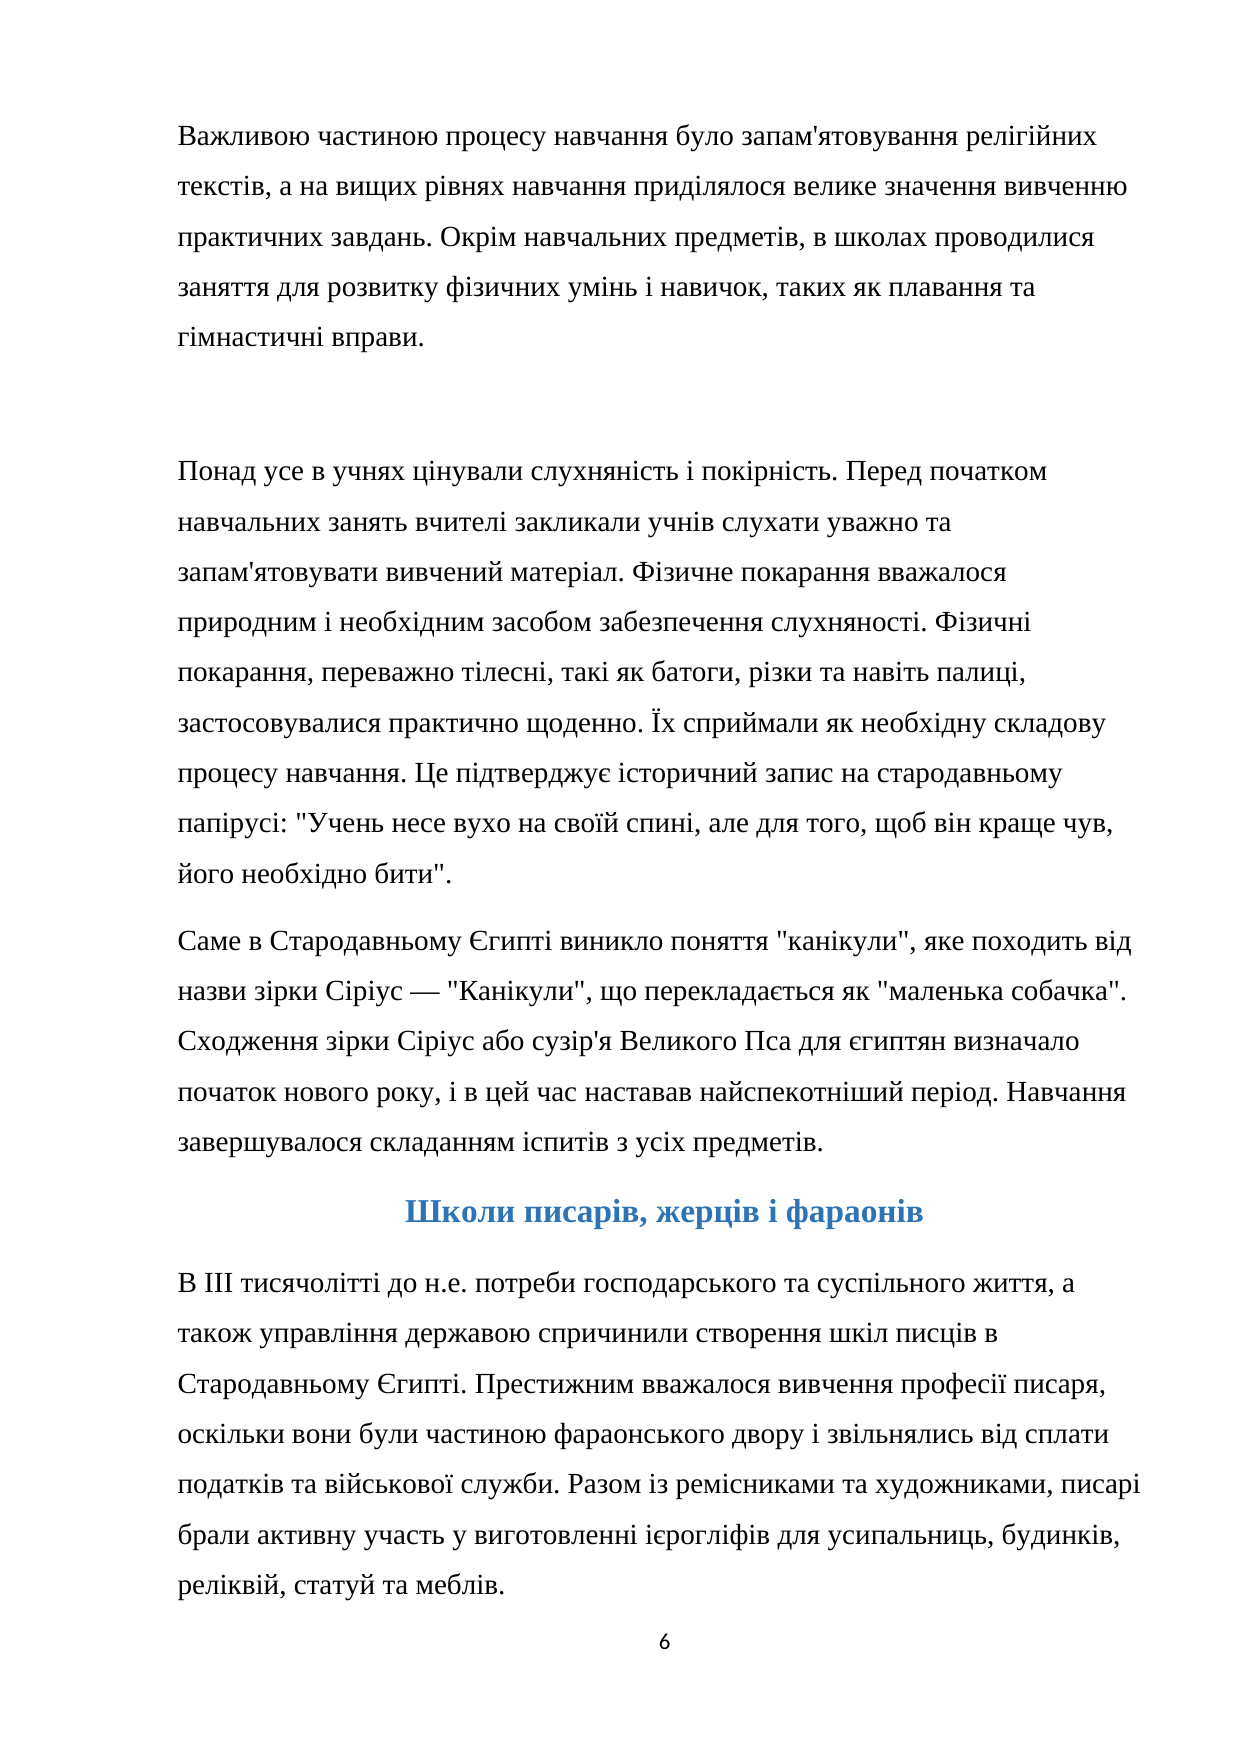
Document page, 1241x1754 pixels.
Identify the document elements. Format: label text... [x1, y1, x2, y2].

text Понад усе в учнях цінували слухняність і покірність. Перед початком навчальних занять вчителі закликали учнів слухати уважно та запам'ятовувати вивчений матеріал. Фізичне покарання вважалося природним і необхідним засобом забезпечення слухняності. Фізичні покарання, переважно тілесні, такі як батоги, різки та навіть палиці, застосовувалися практично щоденно. Їх сприймали як необхідну складову процесу навчання. Це підтверджує історичний запис на стародавньому папірусі: "Учень несе вухо на своїй спині, але для того, щоб він краще чув, його необхідно бити". [177, 453, 1152, 889]
text В III тисячолітті до н.е. потреби господарського та суспільного життя, а також управління державою спричинили створення шкіл писців в Стародавньому Єгипті. Престижним вважалося вивчення професії писаря, оскільки вони були частиною фараонського двору і звільнялись від сплати податків та військової служби. Разом із ремісниками та художниками, писарі брали активну участь у виготовленні ієрогліфів для усипальниць, будинків, реліквій, статуй та меблів. [177, 1265, 1152, 1601]
text Школи писарів, жерців і фараонів [177, 1191, 1152, 1229]
text Саме в Стародавньому Єгипті виникло поняття "канікули", яке походить від назви зірки Сіріус — "Канікули", що перекладається як "маленька собачка". Сходження зірки Сіріус або сузір'я Великого Пса для єгиптян визначало початок нового року, і в цей час наставав найспекотніший період. Навчання завершувалося складанням іспитів з усіх предметів. [177, 923, 1152, 1158]
text Важливою частиною процесу навчання було запам'ятовування релігійних текстів, а на вищих рівнях навчання приділялося велике значення вивченню практичних завдань. Окрім навчальних предметів, в школах проводилися заняття для розвитку фізичних умінь і навичок, таких як плавання та гімнастичні вправи. [177, 118, 1152, 353]
